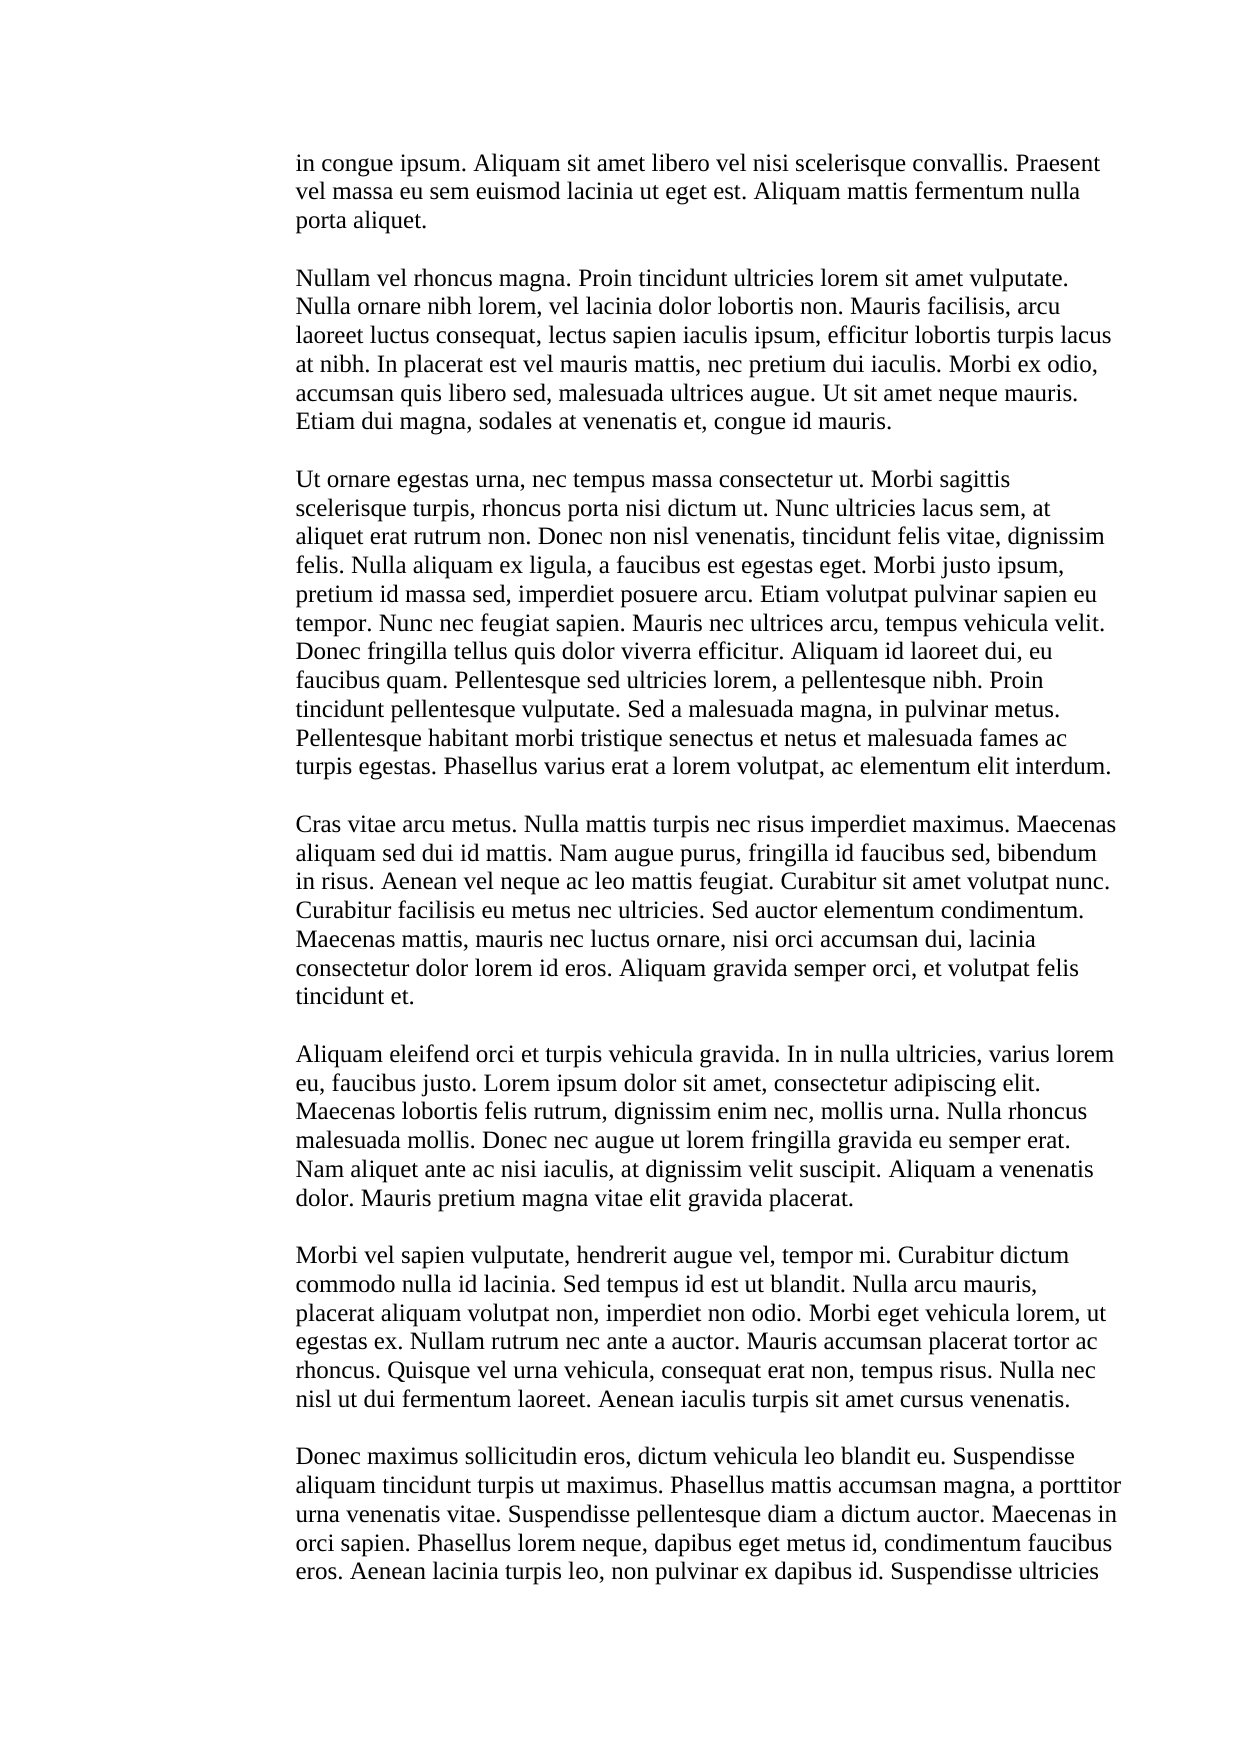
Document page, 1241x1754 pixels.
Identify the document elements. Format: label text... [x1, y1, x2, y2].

text Cras vitae arcu metus. Nulla mattis turpis nec risus imperdiet maximus. Maecenas aliquam sed dui id mattis. Nam augue purus, fringilla id faucibus sed, bibendum in risus. Aenean vel neque ac leo mattis feugiat. Curabitur sit amet volutpat nunc. Curabitur facilisis eu metus nec ultricies. Sed auctor elementum condimentum. Maecenas mattis, mauris nec luctus ornare, nisi orci accumsan dui, lacinia consectetur dolor lorem id eros. Aliquam gravida semper orci, et volutpat felis tincidunt et. [295, 809, 1122, 1010]
text Ut ornare egestas urna, nec tempus massa consectetur ut. Morbi sagittis scelerisque turpis, rhoncus porta nisi dictum ut. Nunc ultricies lacus sem, at aliquet erat rutrum non. Donec non nisl venenatis, tincidunt felis vitae, dignissim felis. Nulla aliquam ex ligula, a faucibus est egestas eget. Morbi justo ipsum, pretium id massa sed, imperdiet posuere arcu. Etiam volutpat pulvinar sapien eu tempor. Nunc nec feugiat sapien. Mauris nec ultrices arcu, tempus vehicula velit. Donec fringilla tellus quis dolor viverra efficitur. Aliquam id laoreet dui, eu faucibus quam. Pellentesque sed ultricies lorem, a pellentesque nibh. Proin tincidunt pellentesque vulputate. Sed a malesuada magna, in pulvinar metus. Pellentesque habitant morbi tristique senectus et netus et malesuada fames ac turpis egestas. Phasellus varius erat a lorem volutpat, ac elementum elit interdum. [295, 464, 1122, 780]
text Morbi vel sapien vulputate, hendrerit augue vel, tempor mi. Curabitur dictum commodo nulla id lacinia. Sed tempus id est ut blandit. Nulla arcu mauris, placerat aliquam volutpat non, imperdiet non odio. Morbi eget vehicula lorem, ut egestas ex. Nullam rutrum nec ante a auctor. Mauris accumsan placerat tortor ac rhoncus. Quisque vel urna vehicula, consequat erat non, tempus risus. Nulla nec nisl ut dui fermentum laoreet. Aenean iaculis turpis sit amet cursus venenatis. [295, 1240, 1122, 1413]
text Aliquam eleifend orci et turpis vehicula gravida. In in nulla ultricies, varius lorem eu, faucibus justo. Lorem ipsum dolor sit amet, consectetur adipiscing elit. Maecenas lobortis felis rutrum, dignissim enim nec, mollis urna. Nulla rhoncus malesuada mollis. Donec nec augue ut lorem fringilla gravida eu semper erat. Nam aliquet ante ac nisi iaculis, at dignissim velit suscipit. Aliquam a venenatis dolor. Mauris pretium magna vitae elit gravida placerat. [295, 1039, 1122, 1211]
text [295, 1441, 1122, 1585]
text Nullam vel rhoncus magna. Proin tincidunt ultricies lorem sit amet vulputate. Nulla ornare nibh lorem, vel lacinia dolor lobortis non. Mauris facilisis, arcu laoreet luctus consequat, lectus sapien iaculis ipsum, efficitur lobortis turpis lacus at nibh. In placerat est vel mauris mattis, nec pretium dui iaculis. Morbi ex odio, accumsan quis libero sed, malesuada ultrices augue. Ut sit amet neque mauris. Etiam dui magna, sodales at venenatis et, congue id mauris. [295, 263, 1122, 435]
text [295, 148, 1122, 234]
